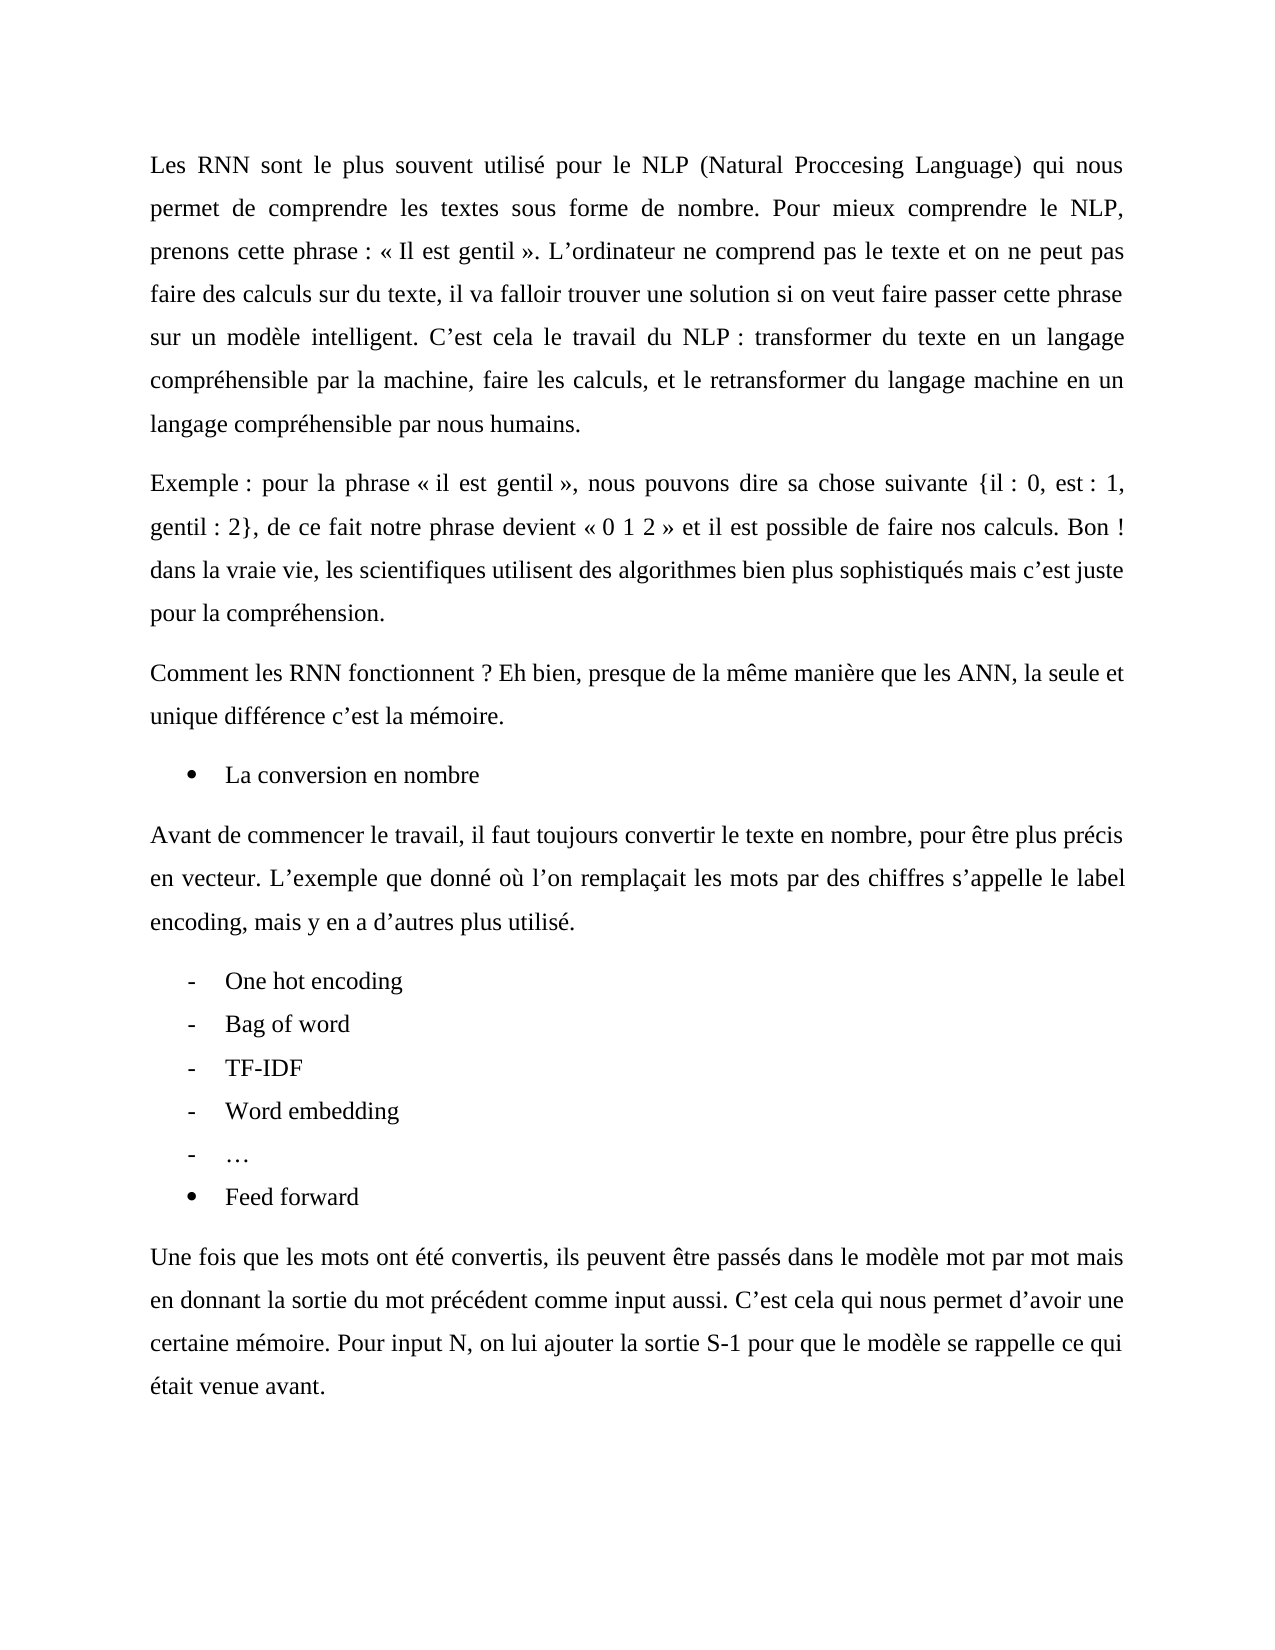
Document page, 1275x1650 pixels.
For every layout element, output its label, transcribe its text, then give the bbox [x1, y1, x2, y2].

list Bag of word [187, 1009, 1125, 1038]
text Exemple : pour la phrase « il est gentil », nous pouvons dire sa chose suivante {il : 0, est : 1, gentil : 2}, de ce fait notre phrase devient « 0 1 2 » et il est possible de faire nos calculs. Bon ! dans la vraie vie, les scientifiques utilisent des algorithmes bien plus sophistiqués mais c’est juste pour la compréhension. [150, 468, 1125, 627]
text Avant de commencer le travail, il faut toujours convertir le texte en nombre, pour être plus précis en vecteur. L’exemple que donné où l’on remplaçait les mots par des chiffres s’appelle le label encoding, mais y en a d’autres plus utilisé. [150, 820, 1125, 935]
list Feed forward [187, 1182, 1125, 1211]
list … [187, 1139, 1125, 1168]
list One hot encoding [187, 966, 1125, 995]
list La conversion en nombre [187, 761, 1125, 789]
list TF-IDF [187, 1053, 1125, 1081]
text Comment les RNN fonctionnent ? Eh bien, presque de la même manière que les ANN, la seule et unique différence c’est la mémoire. [150, 658, 1125, 729]
text Une fois que les mots ont été convertis, ils peuvent être passés dans le modèle mot par mot mais en donnant la sortie du mot précédent comme input aussi. C’est cela qui nous permet d’avoir une certaine mémoire. Pour input N, on lui ajouter la sortie S-1 pour que le modèle se rappelle ce qui était venue avant. [150, 1242, 1125, 1400]
list Word embedding [187, 1096, 1125, 1124]
